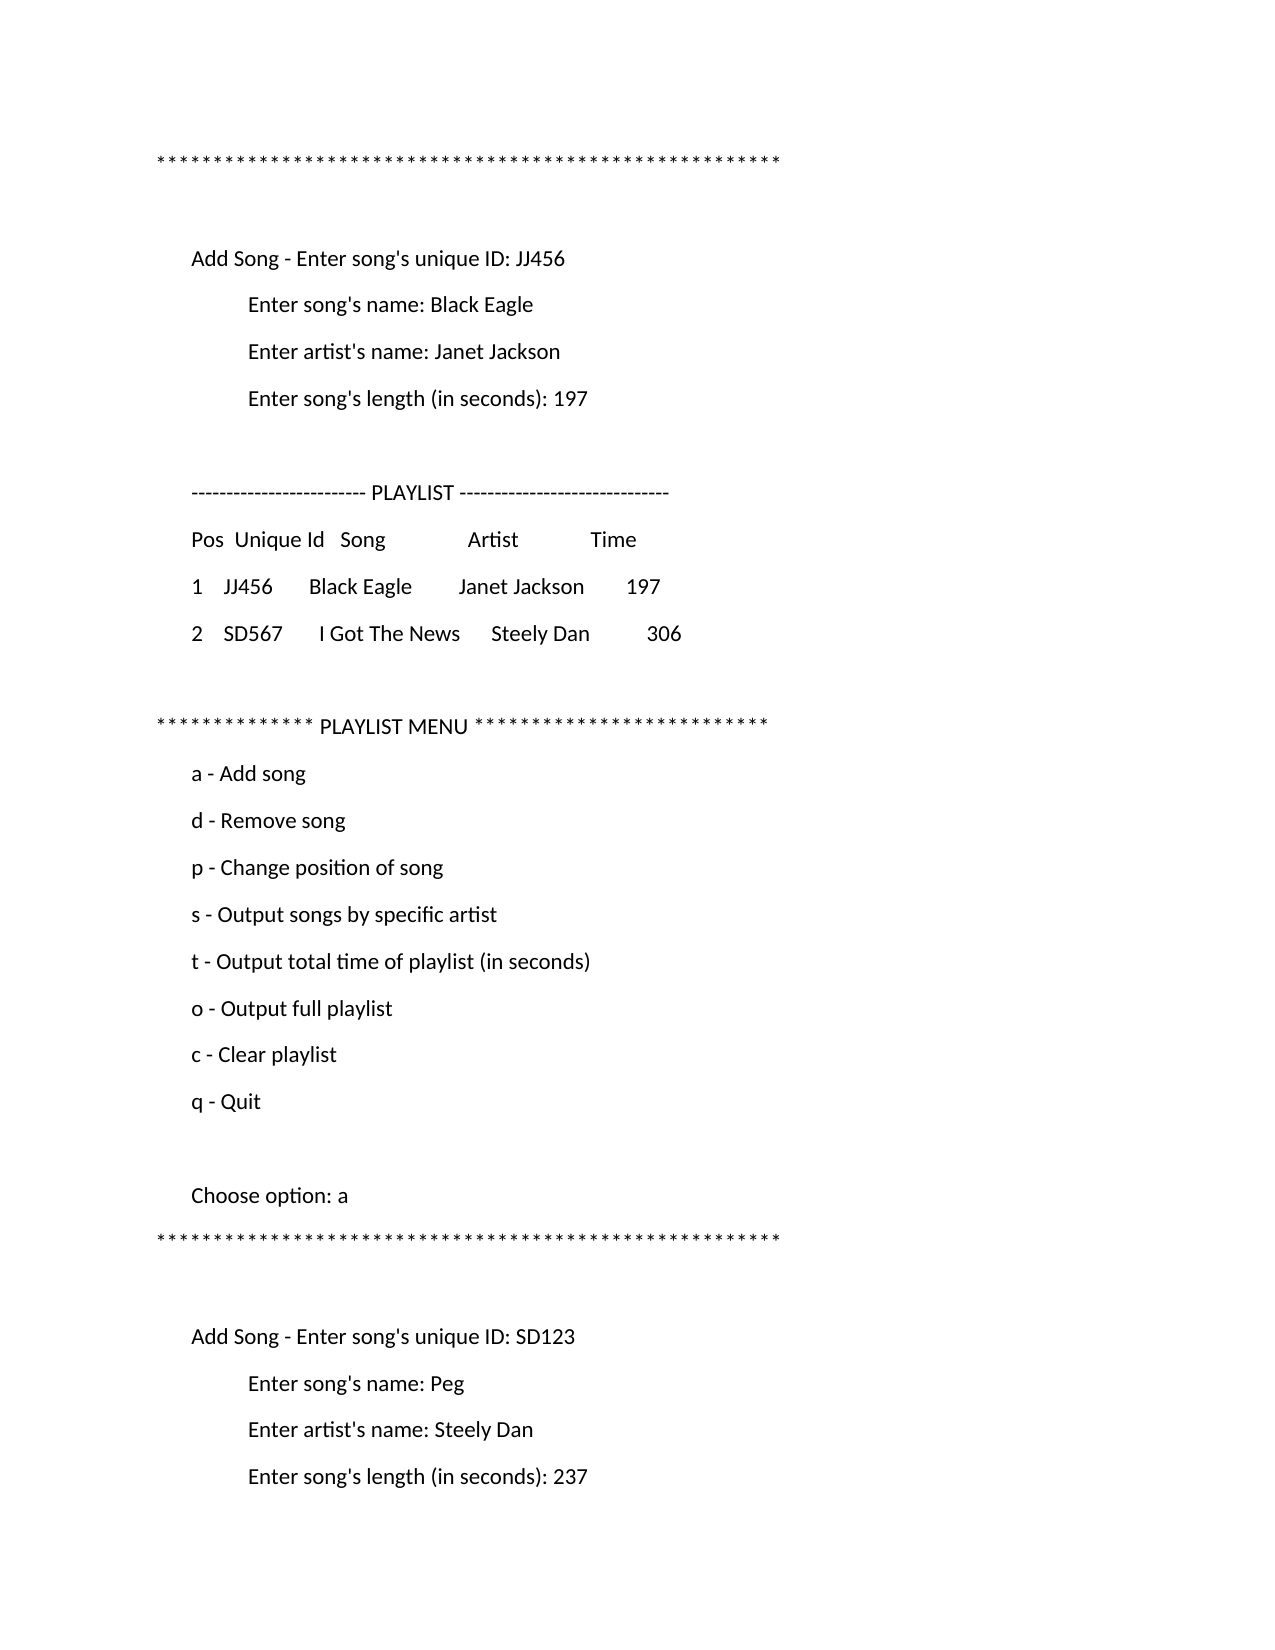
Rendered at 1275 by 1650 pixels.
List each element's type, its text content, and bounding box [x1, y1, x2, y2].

text o - Output full playlist [150, 994, 1125, 1022]
text s - Output songs by specific artist [150, 900, 1125, 928]
text q - Quit [150, 1087, 1125, 1116]
text ******************************************************* [150, 150, 1125, 178]
text Add Song - Enter song's unique ID: SD123 [150, 1322, 1125, 1350]
text p - Change position of song [150, 853, 1125, 881]
text Add Song - Enter song's unique ID: JJ456 [150, 244, 1125, 272]
text Enter song's length (in seconds): 197 [150, 384, 1125, 412]
text Enter song's name: Peg [150, 1369, 1125, 1397]
text 2 SD567 I Got The News Steely Dan 306 [150, 619, 1125, 647]
text c - Clear playlist [150, 1041, 1125, 1069]
text Choose option: a [150, 1181, 1125, 1209]
text ************** PLAYLIST MENU ************************** [150, 712, 1125, 741]
text Enter artist's name: Steely Dan [150, 1416, 1125, 1444]
text Enter song's name: Black Eagle [150, 291, 1125, 319]
text Enter artist's name: Janet Jackson [150, 337, 1125, 366]
text t - Output total time of playlist (in seconds) [150, 947, 1125, 975]
text Pos Unique Id Song Artist Time [150, 525, 1125, 553]
text 1 JJ456 Black Eagle Janet Jackson 197 [150, 572, 1125, 600]
text d - Remove song [150, 806, 1125, 834]
text ------------------------- PLAYLIST ------------------------------ [150, 478, 1125, 506]
text Enter song's length (in seconds): 237 [150, 1462, 1125, 1491]
text ******************************************************* [150, 1228, 1125, 1256]
text a - Add song [150, 759, 1125, 787]
